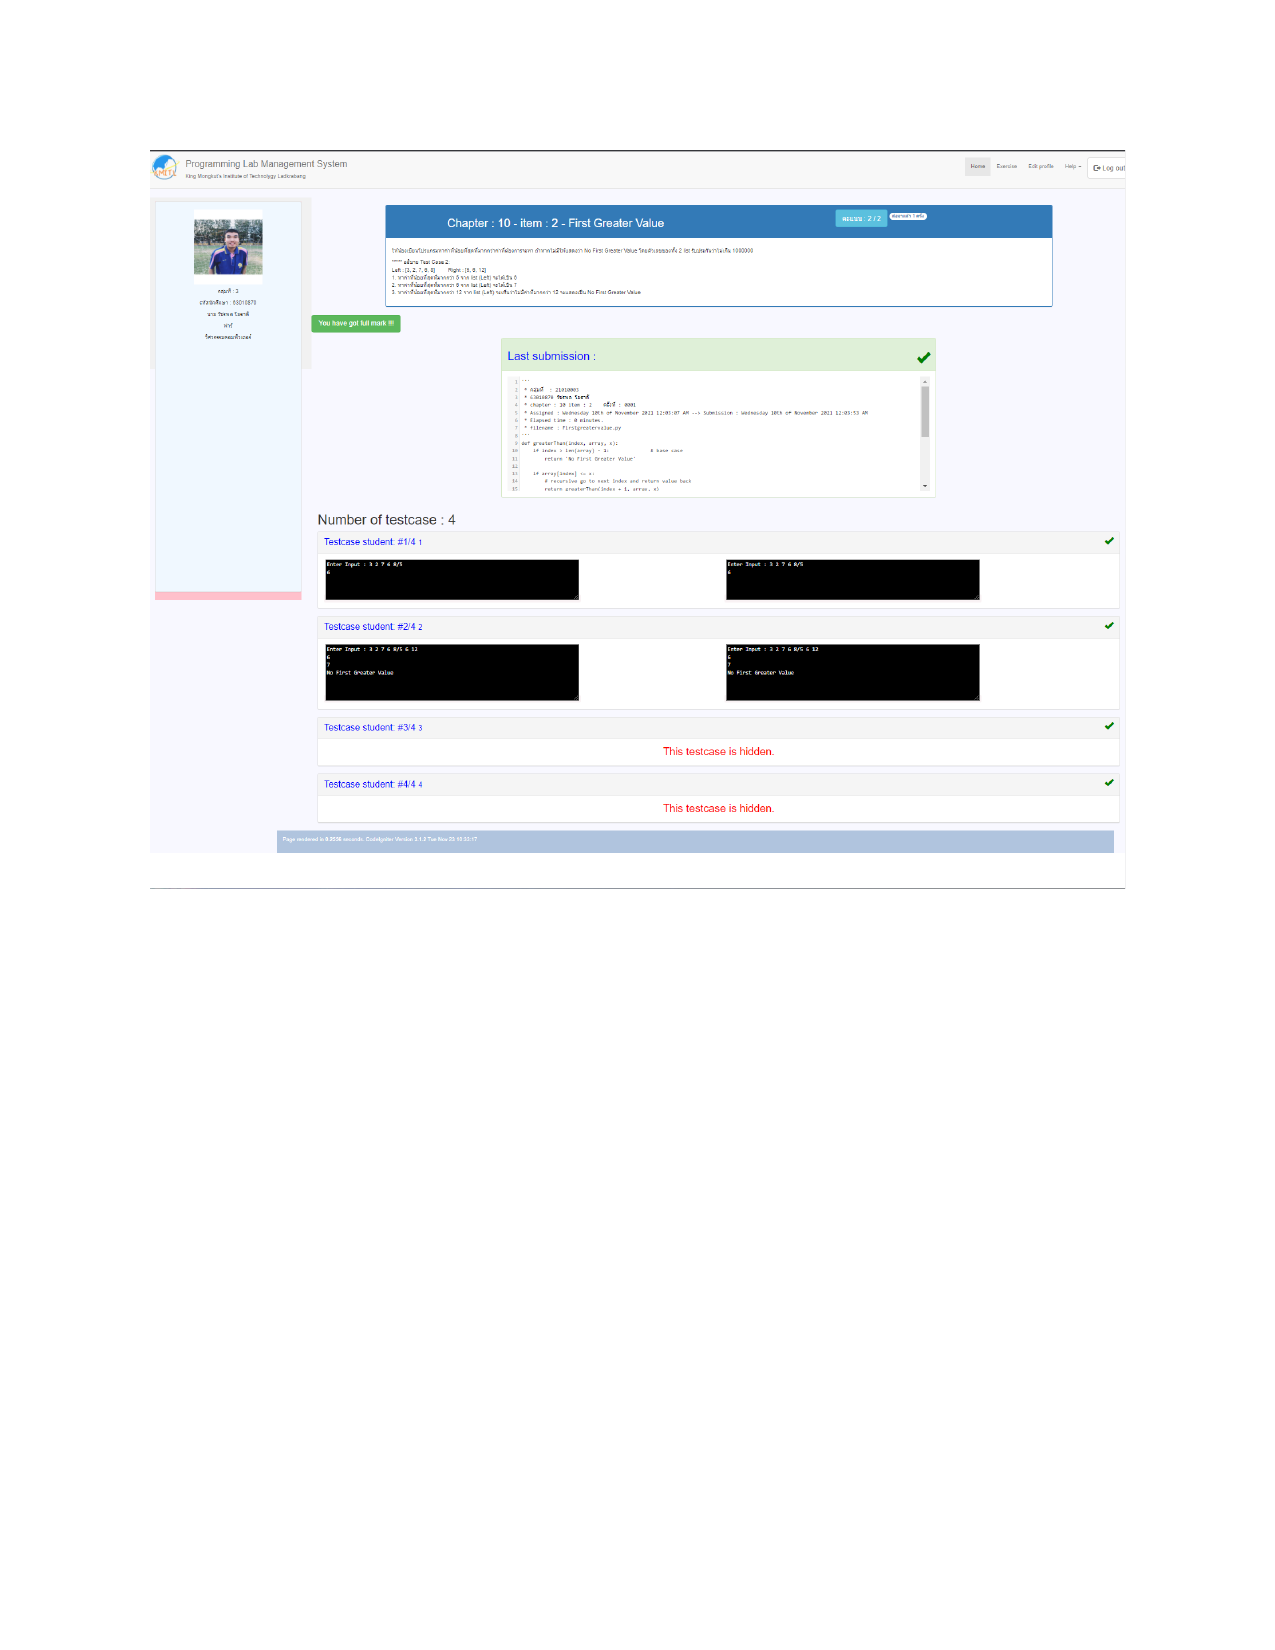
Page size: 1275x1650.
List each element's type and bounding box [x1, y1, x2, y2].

picture [150, 150, 1125, 889]
